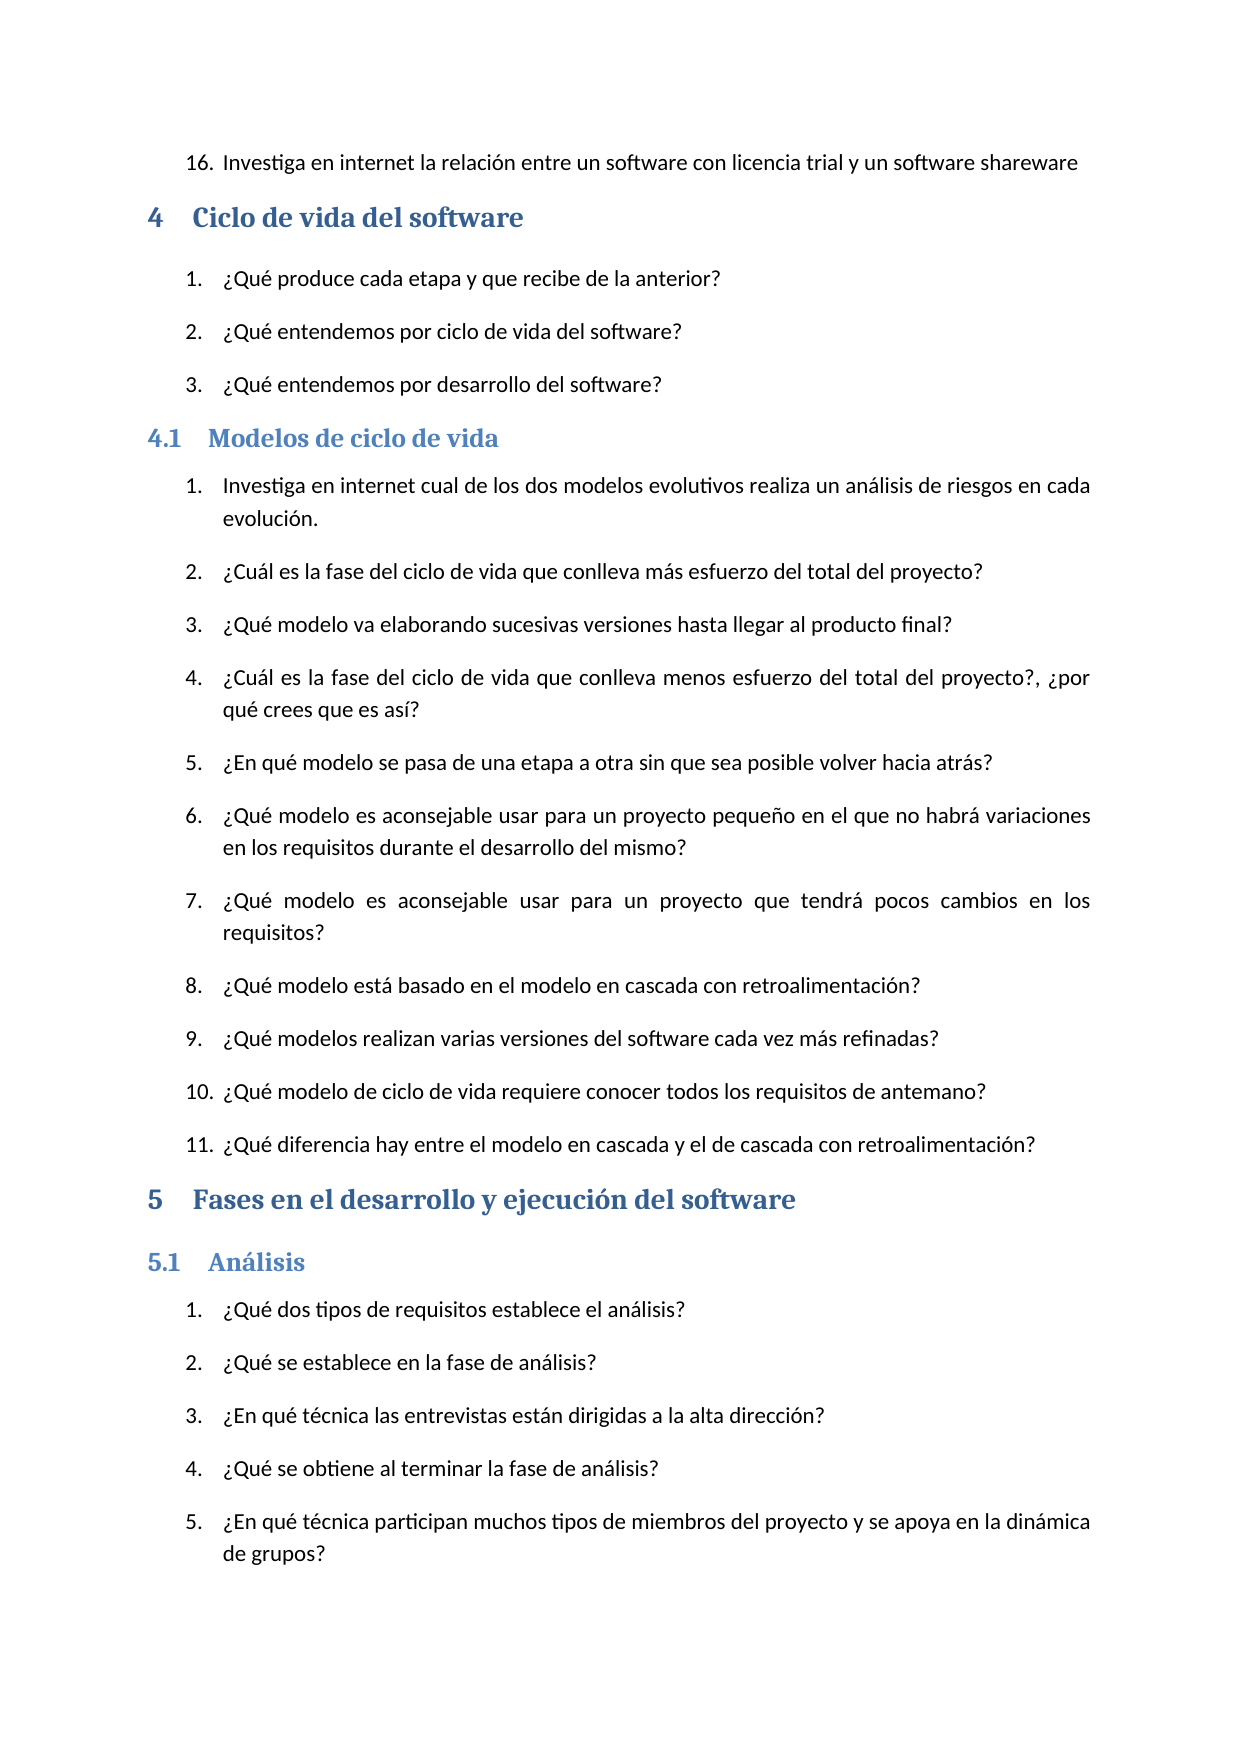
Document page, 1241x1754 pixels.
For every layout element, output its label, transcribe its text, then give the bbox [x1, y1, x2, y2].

list ¿Qué dos tipos de requisitos establece el análisis? [185, 1295, 1092, 1323]
text ¿Qué entendemos por ciclo de vida del software? [185, 317, 1092, 345]
text ¿Qué modelo de ciclo de vida requiere conocer todos los requisitos de antemano? [185, 1077, 1092, 1106]
list ¿Qué produce cada etapa y que recibe de la anterior? [185, 264, 1092, 292]
text ¿Qué diferencia hay entre el modelo en cascada y el de cascada con retroalimentación? [185, 1131, 1092, 1158]
text Investiga en internet la relación entre un software con licencia trial y un software shareware [185, 148, 1092, 176]
text ¿Qué modelo está basado en el modelo en cascada con retroalimentación? [185, 971, 1092, 999]
subtitle Modelos de ciclo de vida [148, 423, 1092, 454]
text ¿Qué modelos realizan varias versiones del software cada vez más refinadas? [185, 1024, 1092, 1052]
text ¿Qué modelo es aconsejable usar para un proyecto pequeño en el que no habrá variaciones en los requisitos durante el desarrollo del mismo? [185, 801, 1092, 861]
text ¿Cuál es la fase del ciclo de vida que conlleva menos esfuerzo del total del proyecto?, ¿por qué crees que es así? [185, 663, 1092, 723]
text ¿En qué técnica las entrevistas están dirigidas a la alta dirección? [185, 1401, 1092, 1429]
text ¿Qué se obtiene al terminar la fase de análisis? [185, 1454, 1092, 1482]
text ¿Qué entendemos por desarrollo del software? [185, 370, 1092, 398]
subtitle Ciclo de vida del software [148, 201, 1092, 234]
text ¿Qué modelo es aconsejable usar para un proyecto que tendrá pocos cambios en los requisitos? [185, 886, 1092, 946]
text ¿En qué técnica participan muchos tipos de miembros del proyecto y se apoya en la dinámica de grupos? [185, 1507, 1092, 1568]
text ¿Qué se establece en la fase de análisis? [185, 1348, 1092, 1376]
text ¿Qué modelo va elaborando sucesivas versiones hasta llegar al producto final? [185, 610, 1092, 638]
text ¿En qué modelo se pasa de una etapa a otra sin que sea posible volver hacia atrás? [185, 748, 1092, 776]
subtitle Fases en el desarrollo y ejecución del software [148, 1183, 1092, 1217]
text ¿Cuál es la fase del ciclo de vida que conlleva más esfuerzo del total del proyecto? [185, 557, 1092, 585]
list Investiga en internet cual de los dos modelos evolutivos realiza un análisis de riesgos en cada evolución. [185, 472, 1092, 532]
subtitle Análisis [148, 1247, 1092, 1278]
